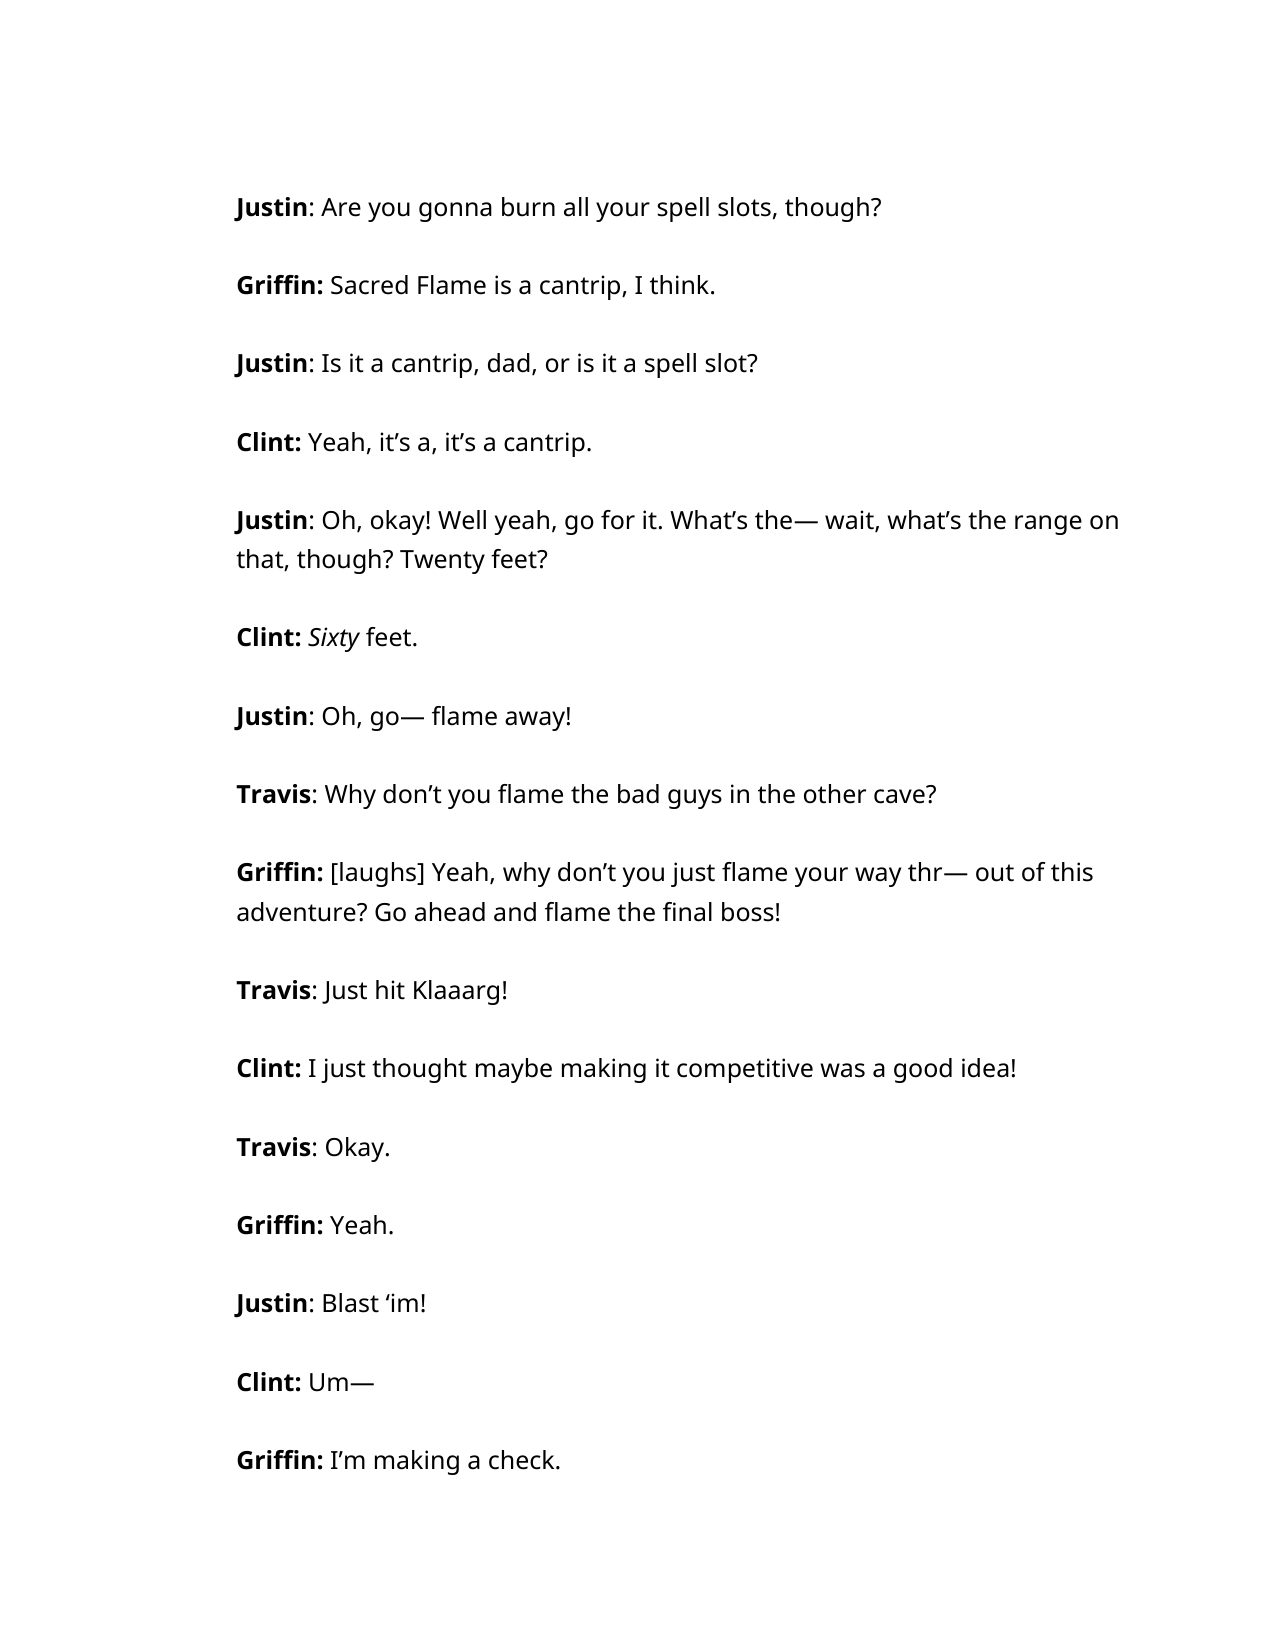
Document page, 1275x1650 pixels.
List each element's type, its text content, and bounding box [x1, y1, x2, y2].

text Griffin: Sacred Flame is a cantrip, I think. [236, 267, 1122, 302]
text Justin: Is it a cantrip, dad, or is it a spell slot? [236, 346, 1122, 380]
text Clint: Sixty feet. [236, 620, 1122, 654]
text Clint: Um— [236, 1364, 1122, 1398]
text Clint: I just thought maybe making it competitive was a good idea! [236, 1051, 1122, 1085]
text Travis: Okay. [318, 1129, 1122, 1163]
text Travis: Why don’t you flame the bad guys in the other cave? [318, 777, 1122, 811]
text Travis: Okay. [236, 1129, 311, 1163]
text Justin: Are you gonna burn all your spell slots, though? [236, 189, 1122, 223]
text Justin: Blast ‘im! [236, 1286, 1122, 1320]
text Griffin: Yeah. [236, 1207, 1122, 1242]
text Justin: Oh, go— flame away! [236, 698, 1122, 732]
text Griffin: [laughs] Yeah, why don’t you just flame your way thr— out of this adventure? Go ahead and flame the final boss! [236, 855, 1122, 928]
text Clint: Yeah, it’s a, it’s a cantrip. [236, 424, 1122, 458]
text Travis: Just hit Klaaarg! [236, 972, 1122, 1007]
text Griffin: I’m making a check. [236, 1442, 1122, 1477]
text Justin: Oh, okay! Well yeah, go for it. What’s the— wait, what’s the range on that, though? Twenty feet? [236, 502, 1122, 576]
